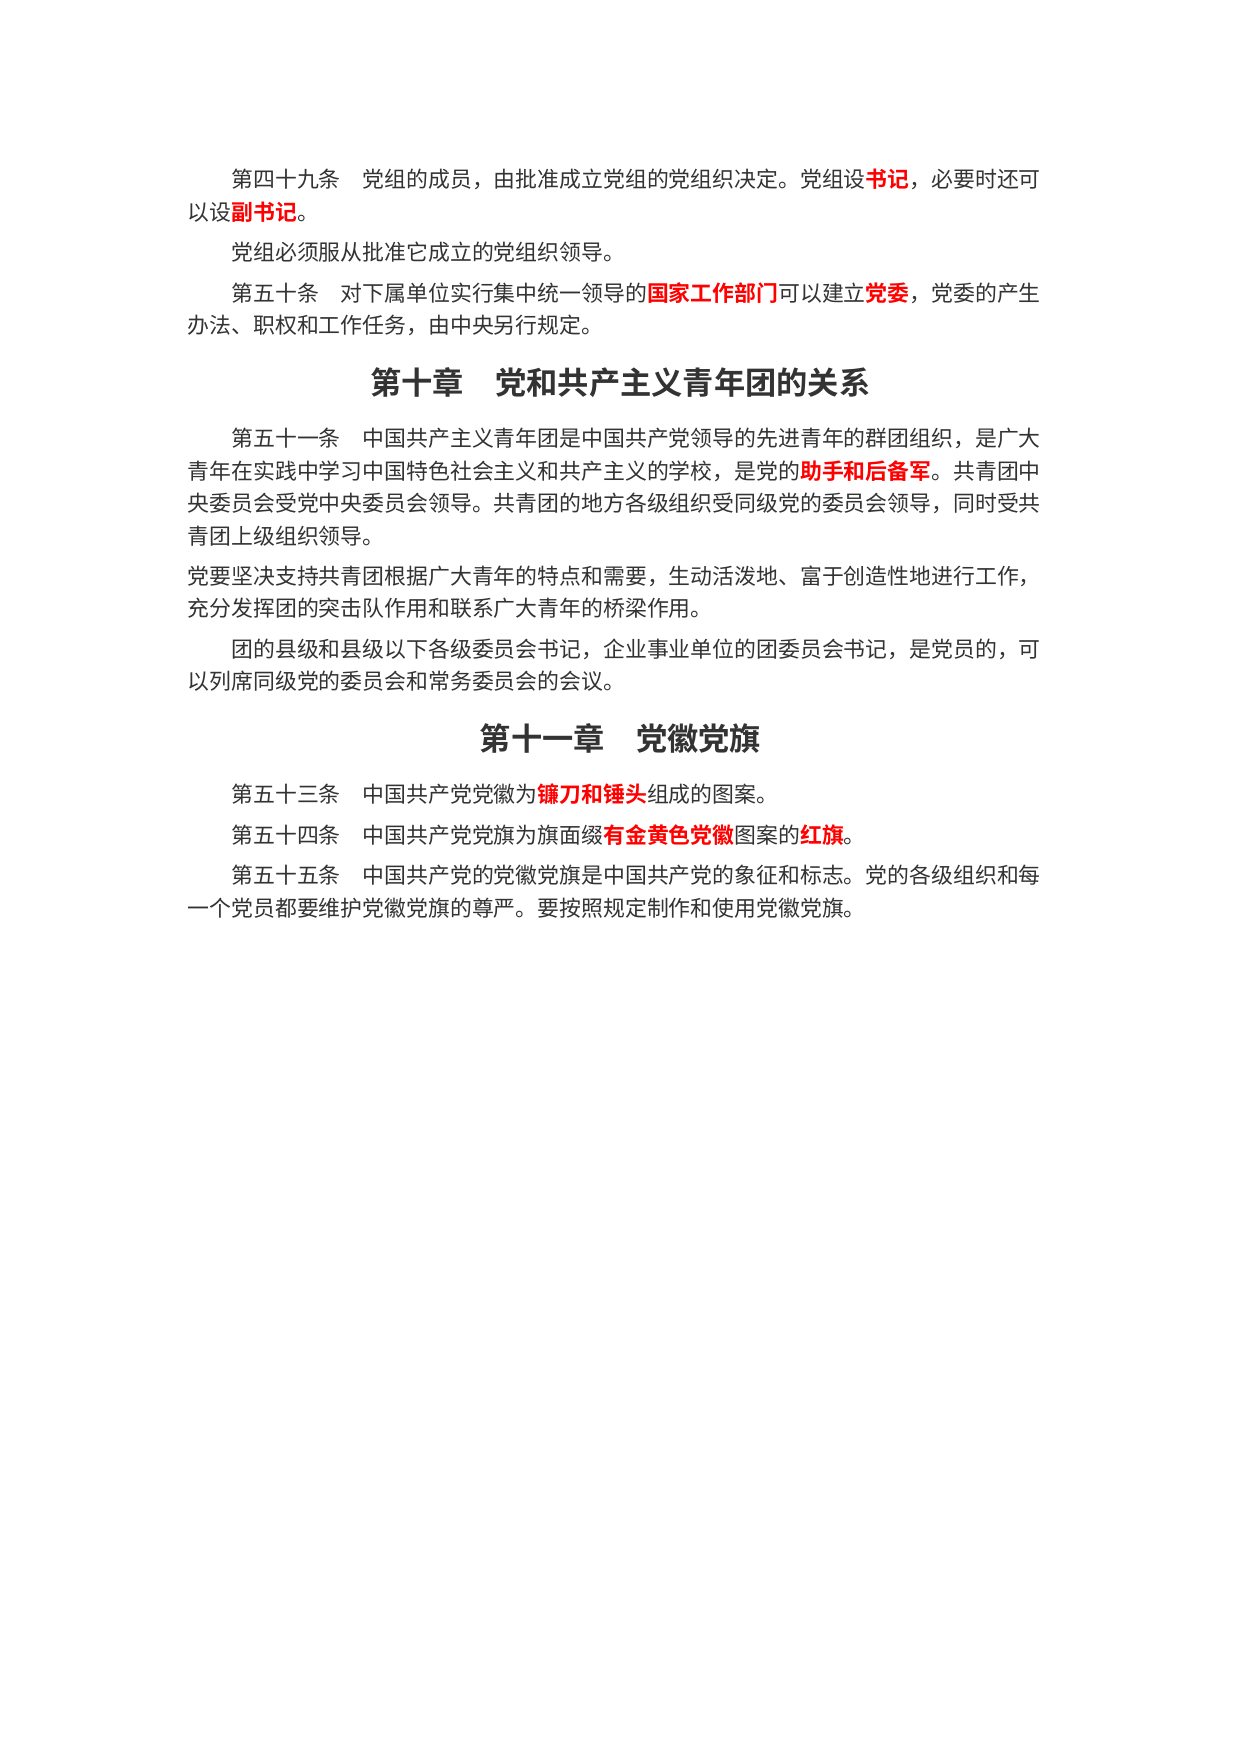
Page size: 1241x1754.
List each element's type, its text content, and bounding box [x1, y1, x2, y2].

text 第五十五条 中国共产党的党徽党旗是中国共产党的象征和标志。党的各级组织和每一个党员都要维护党徽党旗的尊严。要按照规定制作和使用党徽党旗。 [187, 858, 1053, 923]
text 团的县级和县级以下各级委员会书记，企业事业单位的团委员会书记，是党员的，可以列席同级党的委员会和常务委员会的会议。 [187, 631, 1053, 696]
text 第四十九条 党组的成员，由批准成立党组的党组织决定。党组设书记，必要时还可以设副书记。 [187, 162, 1053, 227]
text 第五十一条 中国共产主义青年团是中国共产党领导的先进青年的群团组织，是广大青年在实践中学习中国特色社会主义和共产主义的学校，是党的助手和后备军。共青团中央委员会受党中央委员会领导。共青团的地方各级组织受同级党的委员会领导，同时受共青团上级组织领导。 [187, 421, 1053, 551]
text 党组必须服从批准它成立的党组织领导。 [187, 235, 1053, 267]
text 第十一章 党徽党旗 [187, 704, 1053, 769]
text 第五十条 对下属单位实行集中统一领导的国家工作部门可以建立党委，党委的产生办法、职权和工作任务，由中央另行规定。 [187, 275, 1053, 340]
text 党要坚决支持共青团根据广大青年的特点和需要，生动活泼地、富于创造性地进行工作，充分发挥团的突击队作用和联系广大青年的桥梁作用。 [187, 558, 1053, 623]
text 第五十四条 中国共产党党旗为旗面缀有金黄色党徽图案的红旗。 [187, 817, 1053, 850]
text 第五十三条 中国共产党党徽为镰刀和锤头组成的图案。 [187, 777, 1053, 809]
text 第十章 党和共产主义青年团的关系 [187, 348, 1053, 413]
